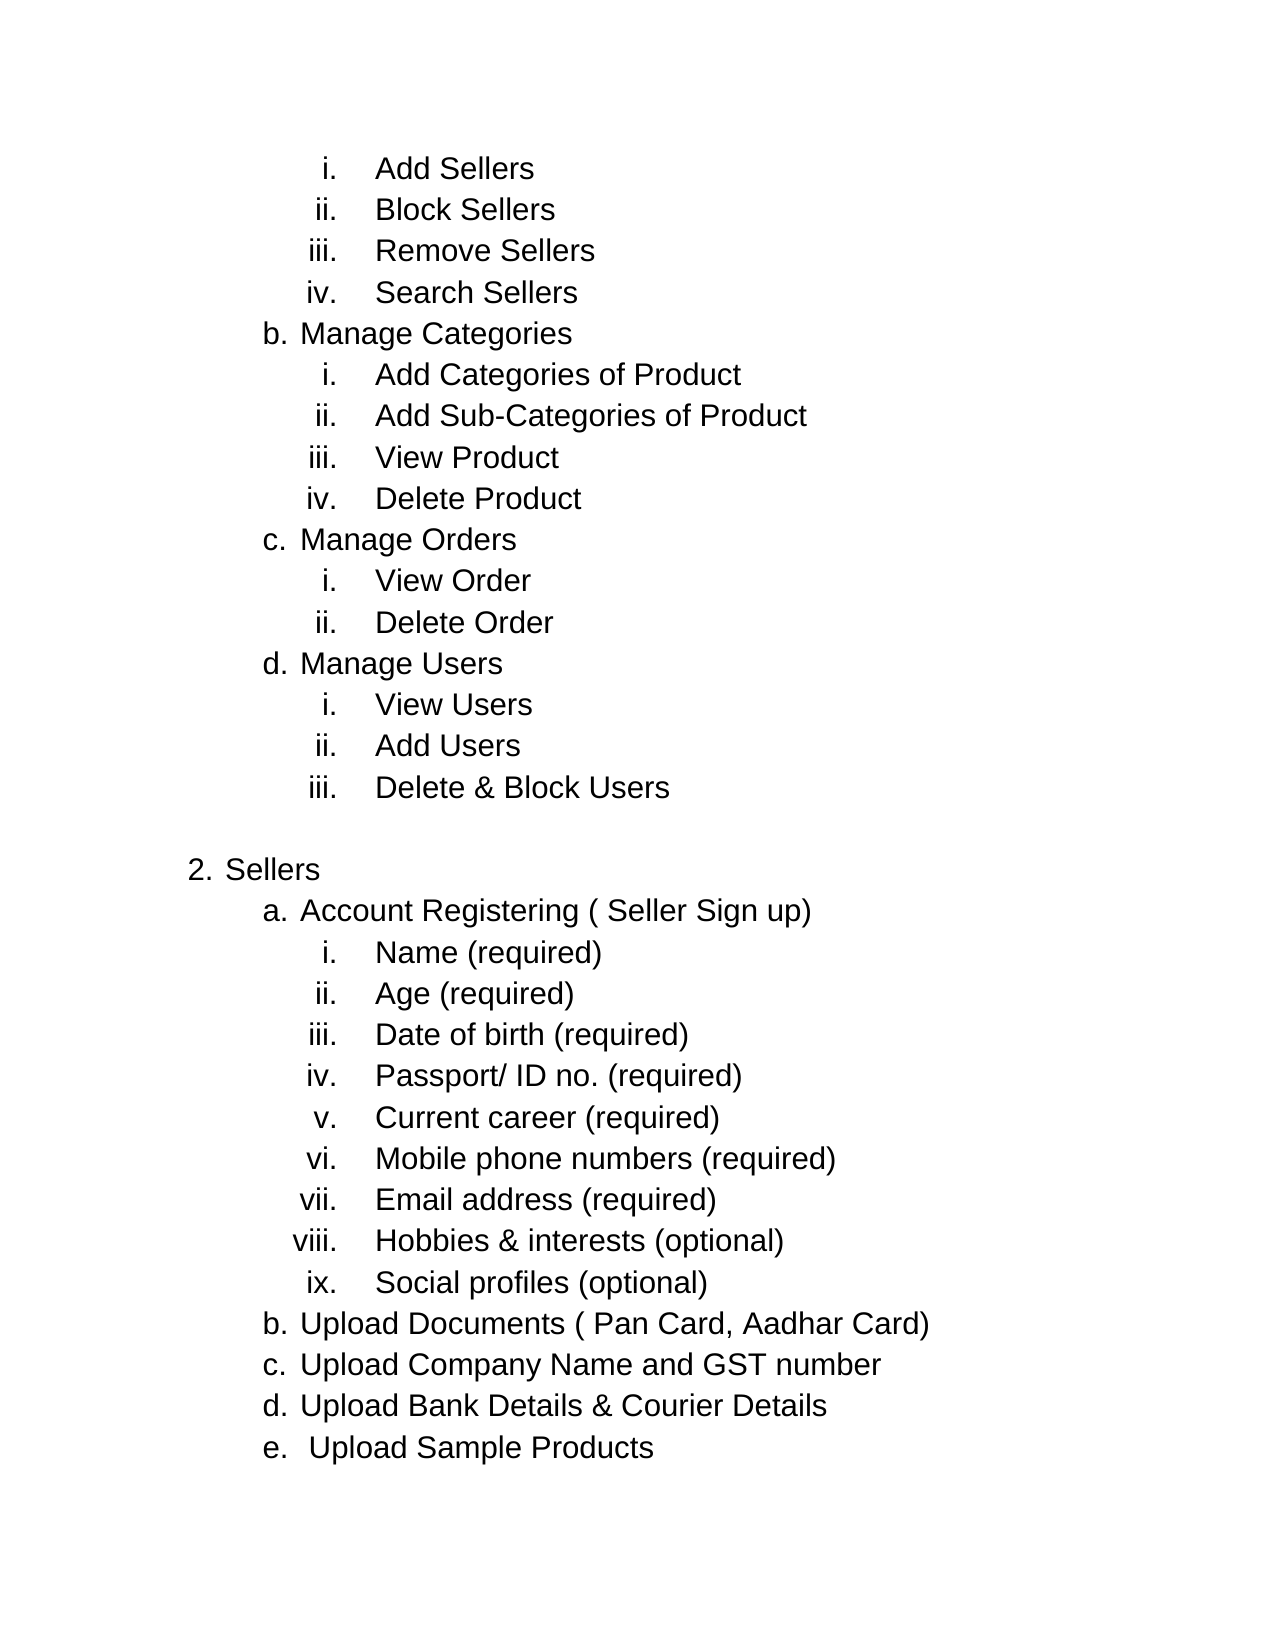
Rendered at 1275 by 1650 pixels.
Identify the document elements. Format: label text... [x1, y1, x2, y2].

list Add Categories of Product [337, 356, 1125, 392]
list Delete & Block Users [337, 769, 1125, 805]
list Sellers [187, 851, 1125, 887]
list Add Users [337, 727, 1125, 763]
list Manage Users [262, 645, 1125, 681]
list Date of birth (required) [337, 1016, 1125, 1052]
list Manage Categories [262, 315, 1125, 351]
list Upload Company Name and GST number [262, 1346, 1125, 1382]
list Block Sellers [337, 191, 1125, 227]
list Delete Order [337, 604, 1125, 640]
list View Product [337, 439, 1125, 475]
list Upload Sample Products [262, 1429, 1125, 1465]
list Manage Orders [262, 521, 1125, 557]
list View Users [337, 686, 1125, 722]
list View Order [337, 562, 1125, 598]
list Email address (required) [337, 1181, 1125, 1217]
list Add Sellers [337, 150, 1125, 186]
list Age (required) [337, 975, 1125, 1011]
list Current career (required) [337, 1099, 1125, 1135]
list Social profiles (optional) [337, 1264, 1125, 1300]
list Hobbies & interests (optional) [337, 1222, 1125, 1258]
list Passport/ ID no. (required) [337, 1057, 1125, 1093]
list Remove Sellers [337, 232, 1125, 268]
list Account Registering ( Seller Sign up) [262, 892, 1125, 928]
list Mobile phone numbers (required) [337, 1140, 1125, 1176]
list Search Sellers [337, 274, 1125, 310]
list Upload Documents ( Pan Card, Aadhar Card) [262, 1305, 1125, 1341]
list Delete Product [337, 480, 1125, 516]
list Upload Bank Details & Courier Details [262, 1387, 1125, 1423]
list Name (required) [337, 934, 1125, 970]
list Add Sub-Categories of Product [337, 397, 1125, 433]
